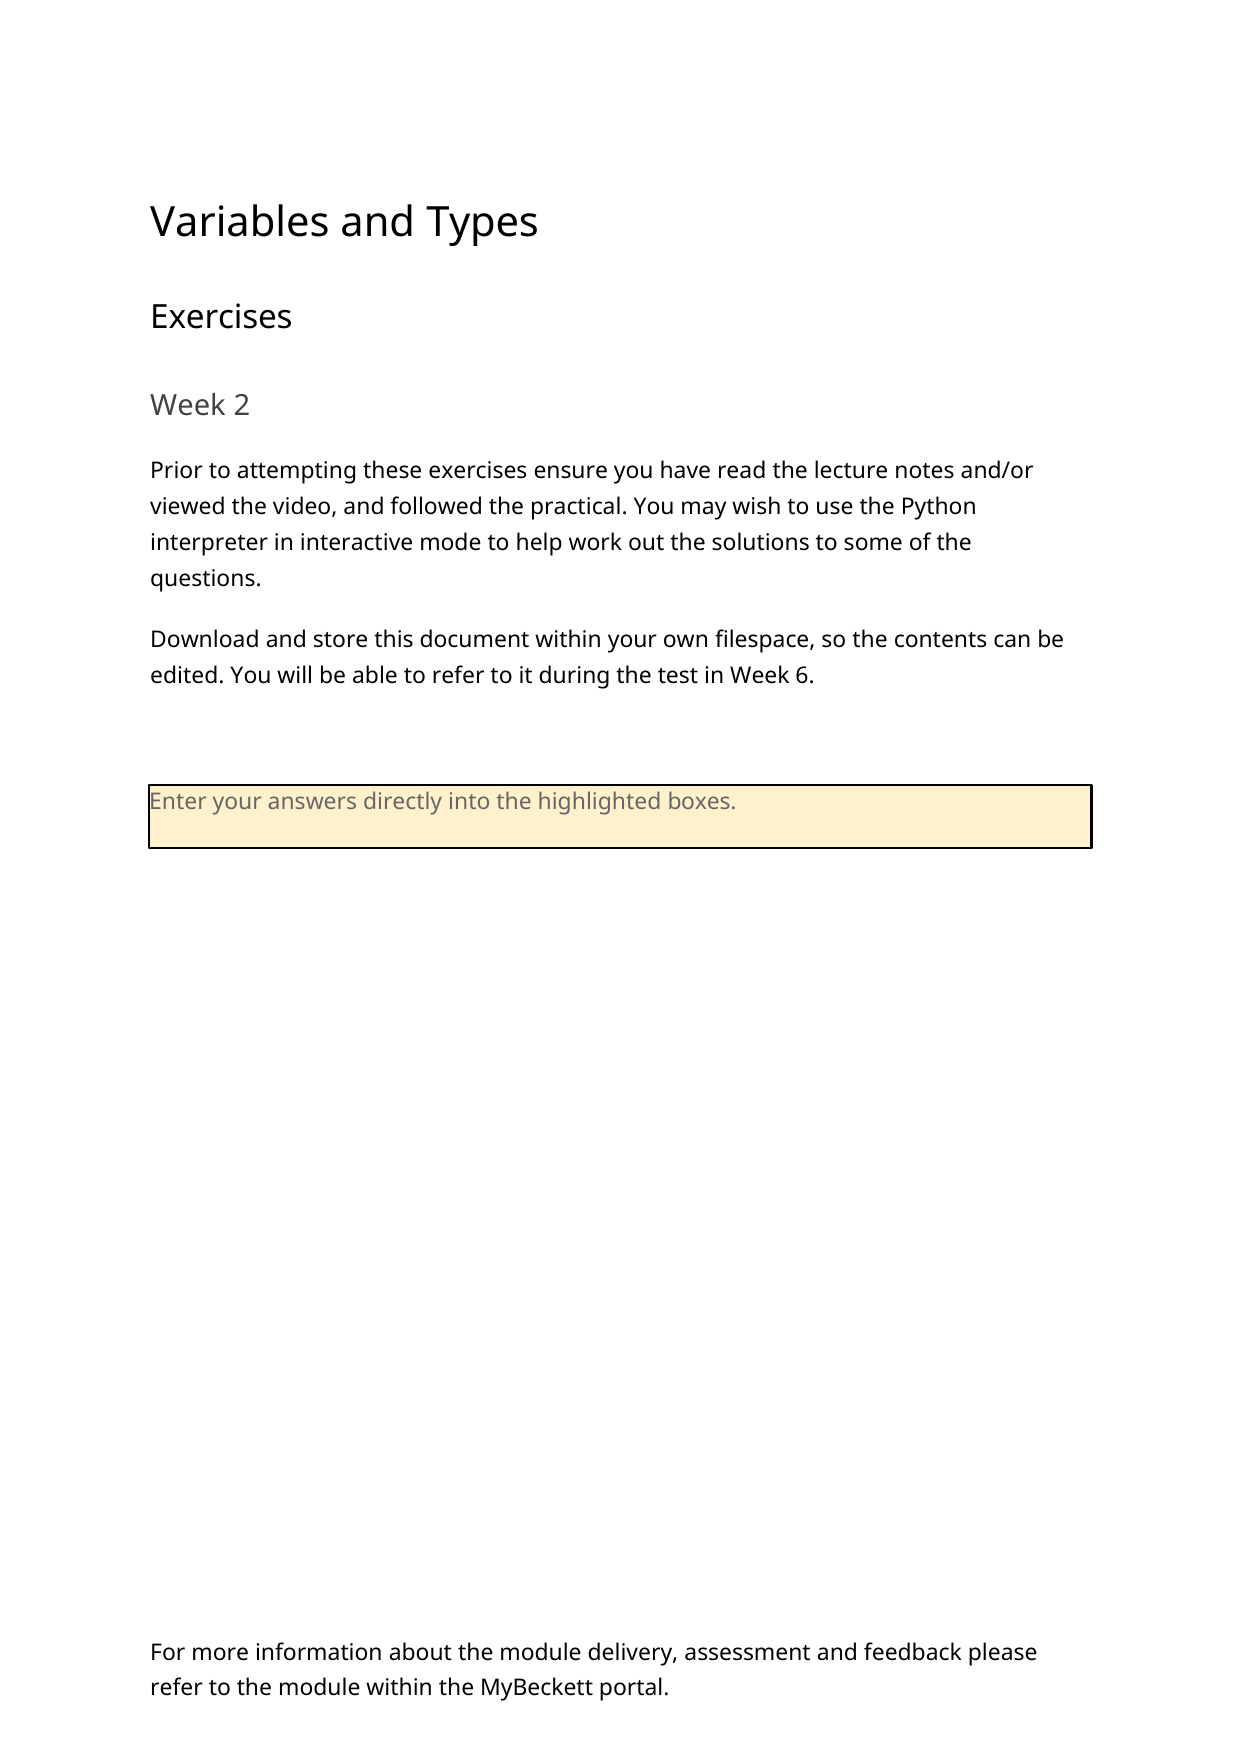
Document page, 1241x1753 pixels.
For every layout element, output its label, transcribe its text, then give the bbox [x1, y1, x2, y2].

title Variables and Types [150, 192, 1105, 248]
text For more information about the module delivery, assessment and feedback please refer to the module within the MyBeckett portal. [150, 1635, 1082, 1703]
text Week 2 [150, 385, 1105, 424]
text Exercises [150, 293, 1105, 338]
text Prior to attempting these exercises ensure you have read the lecture notes and/or viewed the video, and followed the practical. You may wish to use the Python interpreter in interactive mode to help work out the solutions to some of the questions. [150, 454, 1082, 593]
text Download and store this document within your own filespace, so the contents can be edited. You will be able to refer to it during the test in Week 6. [150, 623, 1105, 690]
